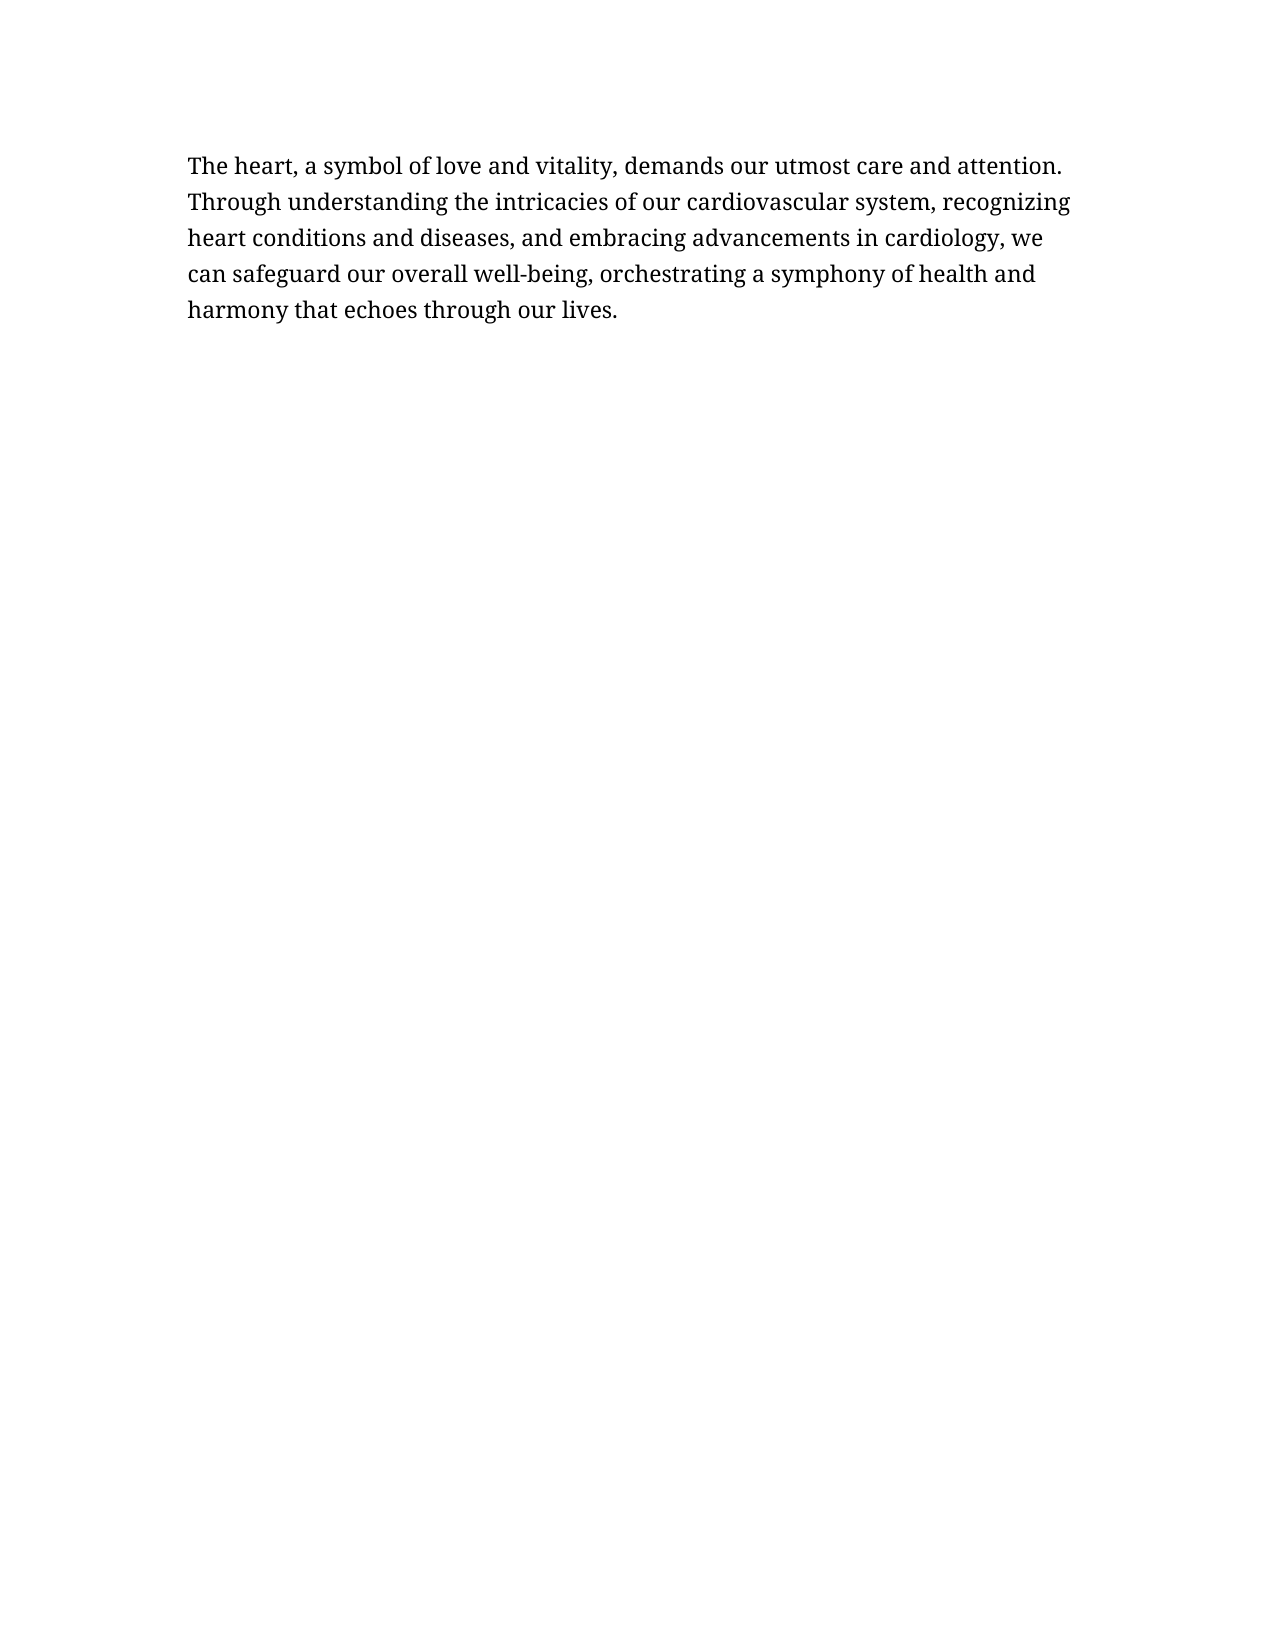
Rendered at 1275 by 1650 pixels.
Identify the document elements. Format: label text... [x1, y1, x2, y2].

text The heart, a symbol of love and vitality, demands our utmost care and attention. Through understanding the intricacies of our cardiovascular system, recognizing heart conditions and diseases, and embracing advancements in cardiology, we can safeguard our overall well-being, orchestrating a symphony of health and harmony that echoes through our lives. [187, 150, 1087, 325]
